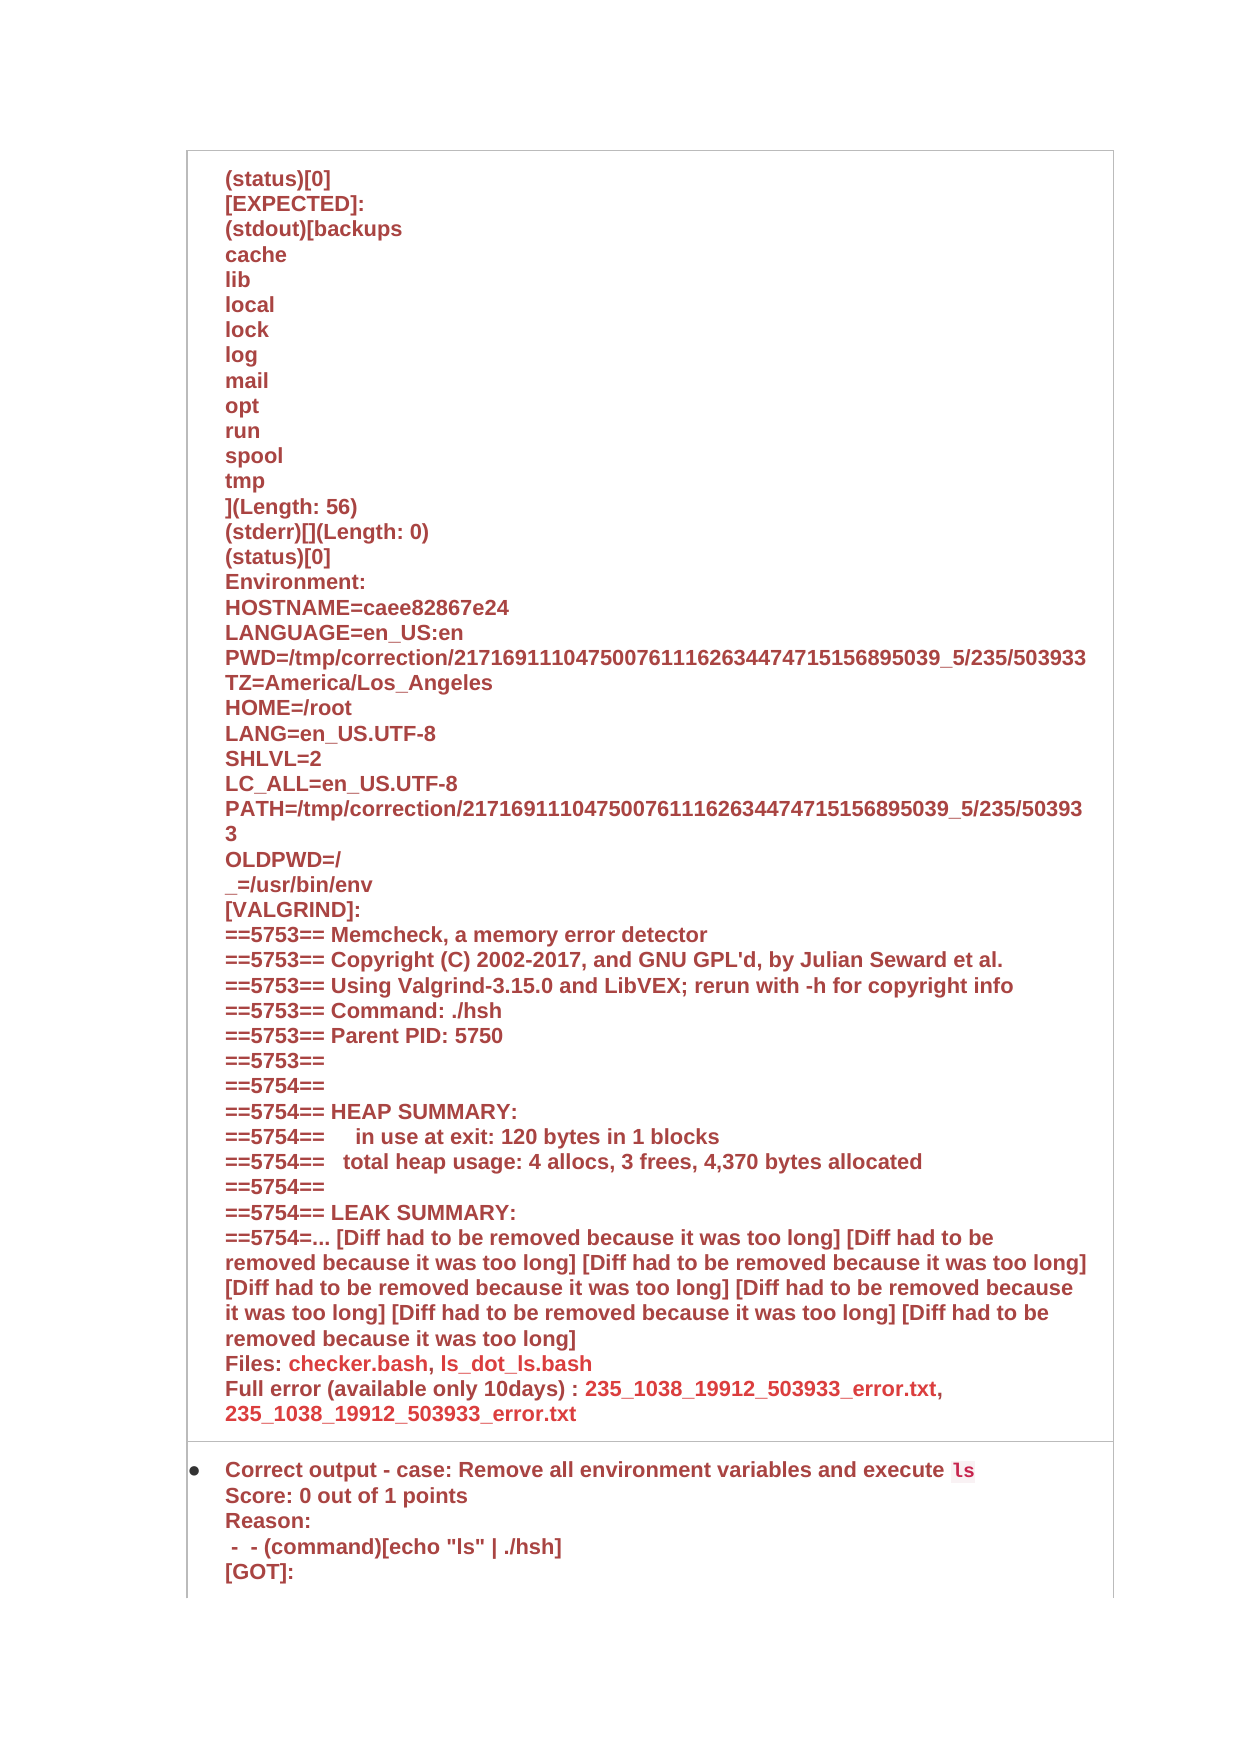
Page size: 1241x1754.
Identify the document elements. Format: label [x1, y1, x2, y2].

list [188, 151, 1113, 1441]
list [188, 1442, 1113, 1598]
